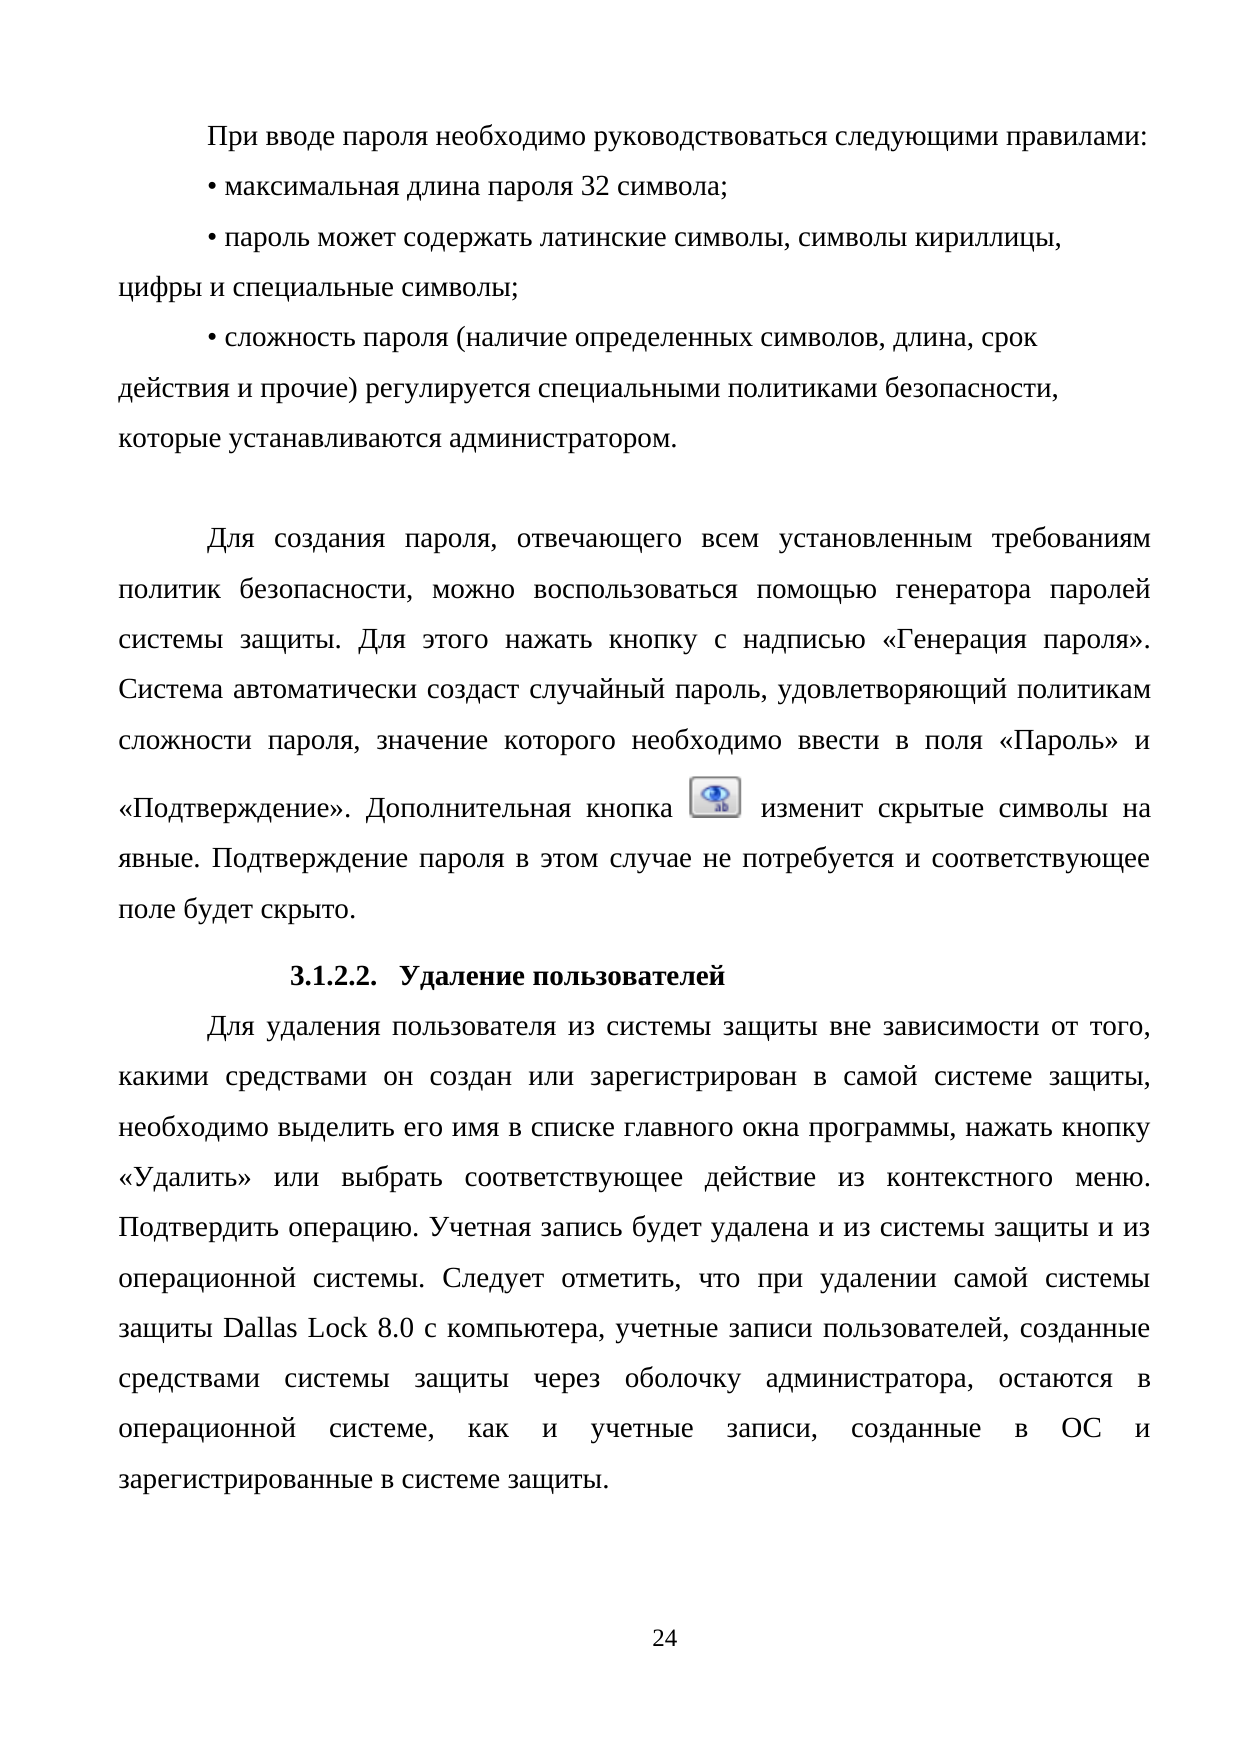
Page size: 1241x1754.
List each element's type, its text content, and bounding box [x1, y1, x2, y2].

text • максимальная длина пароля 32 символа; [118, 168, 1152, 202]
text • сложность пароля (наличие определенных символов, длина, срок действия и прочие) регулируется специальными политиками безопасности, которые устанавливаются администратором. [118, 319, 1152, 453]
picture [688, 772, 746, 818]
list Удаление пользователей [290, 958, 1152, 991]
text При вводе пароля необходимо руководствоваться следующими правилами: [118, 118, 1152, 152]
text Для удаления пользователя из системы защиты вне зависимости от того, какими средствами он создан или зарегистрирован в самой системе защиты, необходимо выделить его имя в списке главного окна программы, нажать кнопку «Удалить» или выбрать соответствующее действие из контекстного меню. Подтвердить операцию. Учетная запись будет удалена и из системы защиты и из операционной системы. Следует отметить, что при удалении самой системы защиты Dallas Lock 8.0 с компьютера, учетные записи пользователей, созданные средствами системы защиты через оболочку администратора, остаются в операционной системе, как и учетные записи, созданные в ОС и зарегистрированные в системе защиты. [118, 1008, 1152, 1494]
text • пароль может содержать латинские символы, символы кириллицы, цифры и специальные символы; [118, 219, 1152, 303]
list Для создания пароля, отвечающего всем установленным требованиям политик безопасности, можно воспользоваться помощью генератора паролей системы защиты. Для этого нажать кнопку с надписью «Генерация пароля». Система автоматически создаст случайный пароль, удовлетворяющий политикам сложности пароля, значение которого необходимо ввести в поля «Пароль» и «Подтверждение». Дополнительная кнопка изменит скрытые символы на явные. Подтверждение пароля в этом случае не потребуется и соответствующее поле будет скрыто. [118, 521, 1152, 924]
